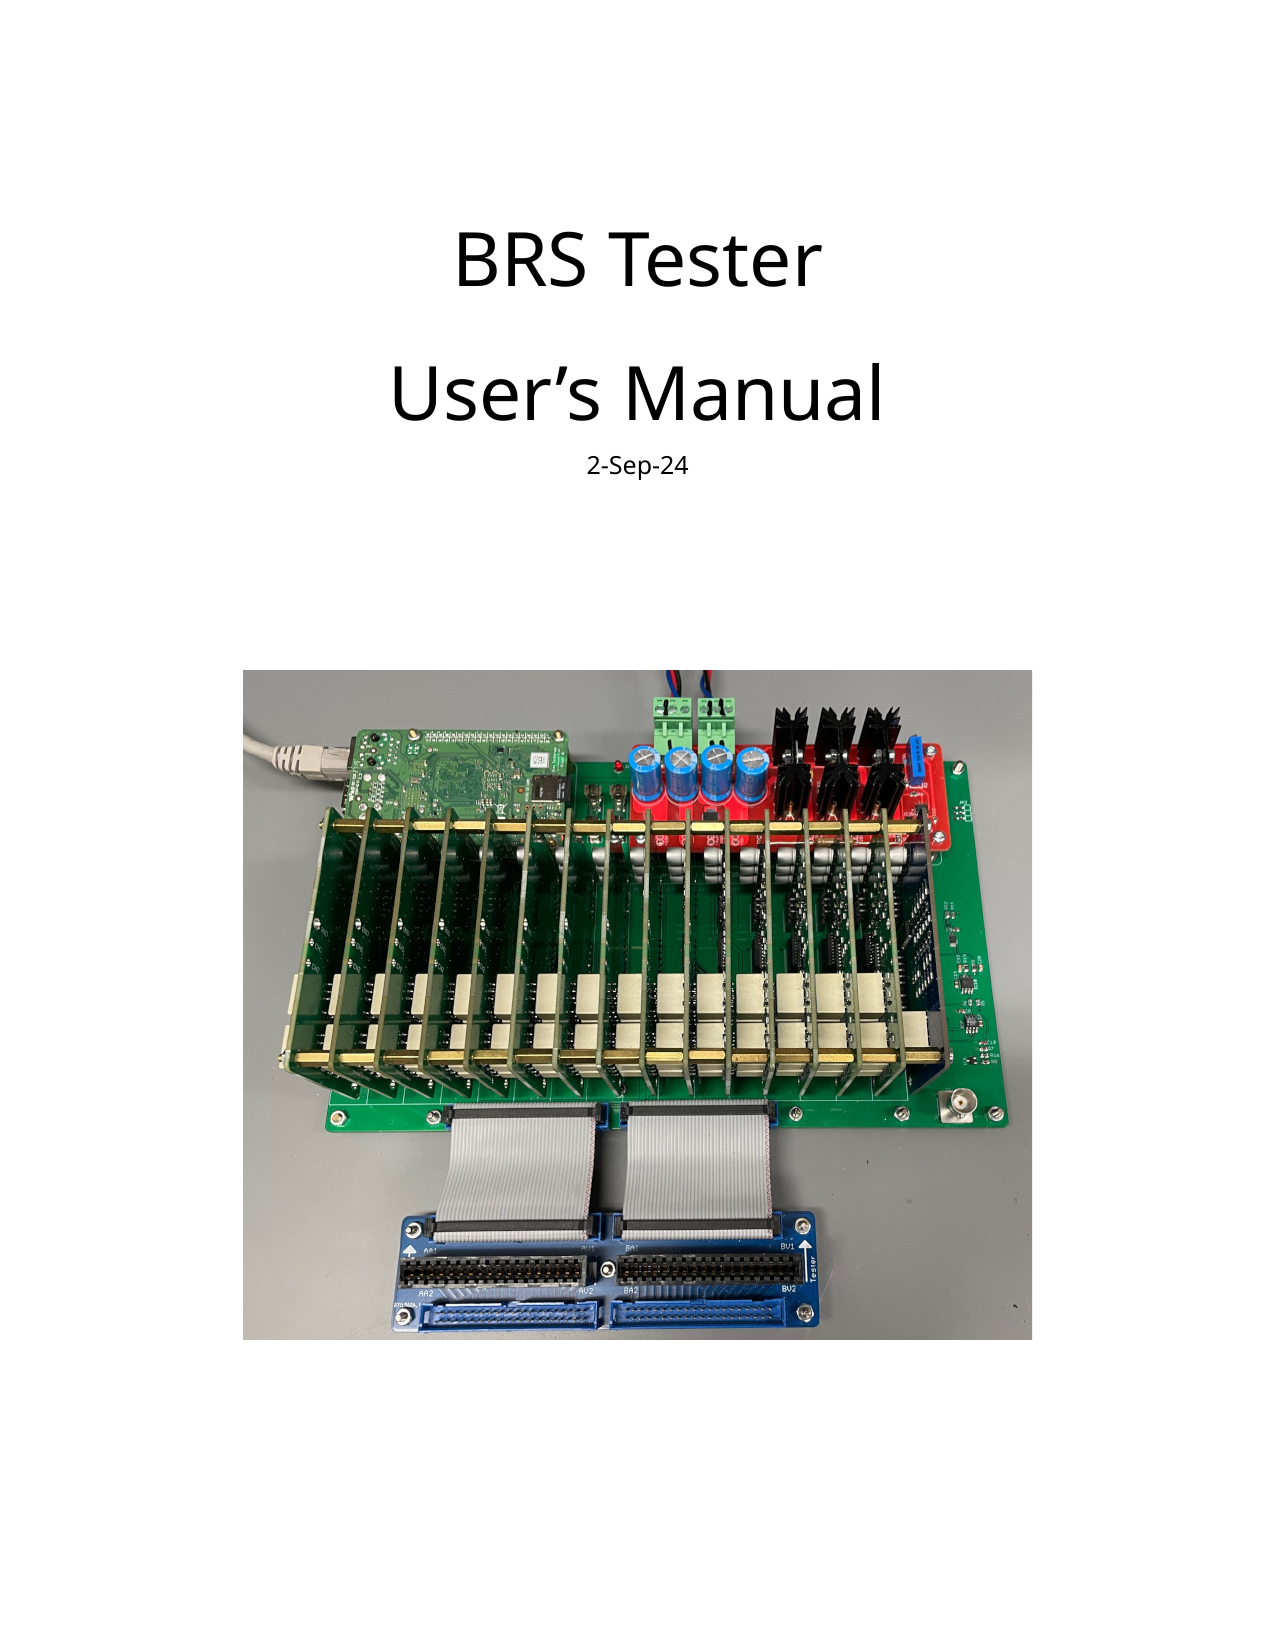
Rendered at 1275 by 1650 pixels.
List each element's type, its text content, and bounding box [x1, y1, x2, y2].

text User’s Manual 2-Sep-24 [150, 340, 1125, 481]
picture [243, 670, 1033, 1340]
text BRS Tester [150, 206, 1125, 308]
